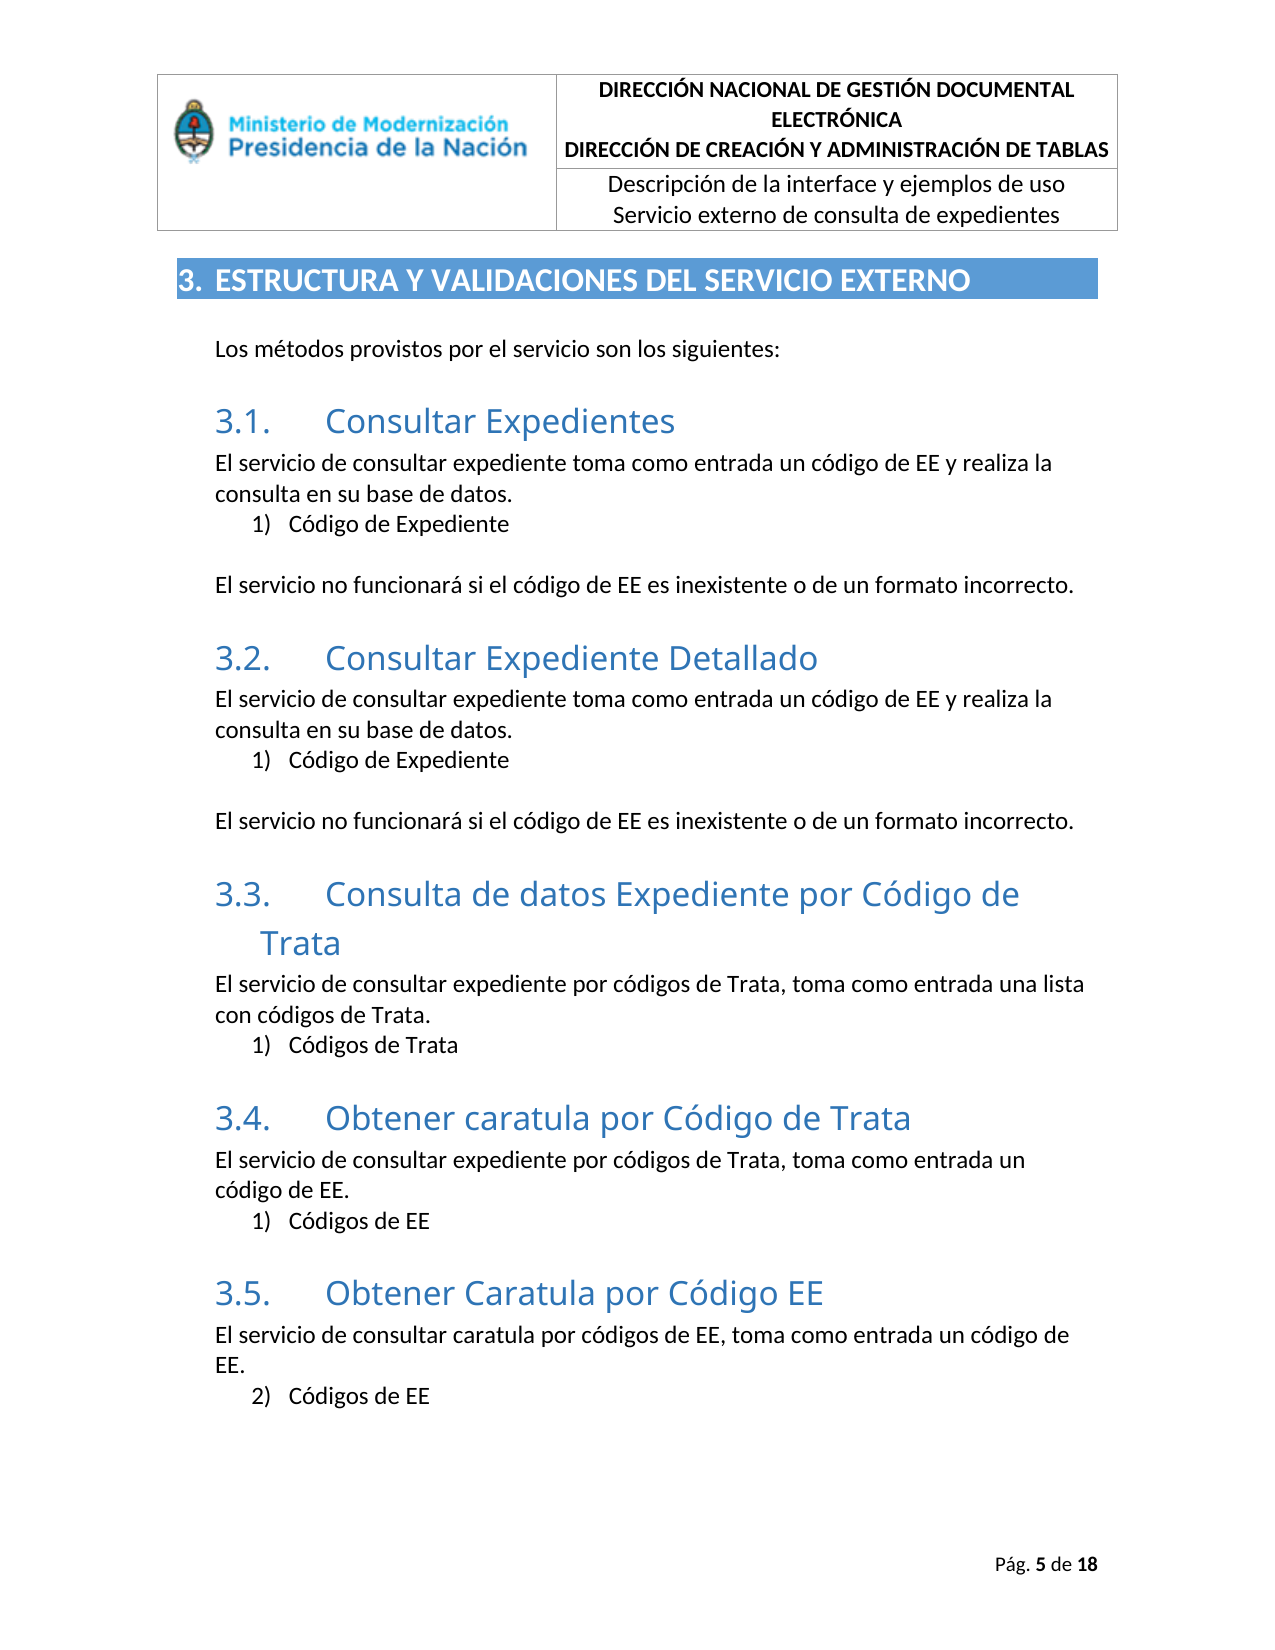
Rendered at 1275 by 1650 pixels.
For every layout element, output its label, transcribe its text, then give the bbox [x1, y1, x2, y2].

subtitle Consultar Expedientes [215, 398, 1098, 444]
text El servicio de consultar expediente por códigos de Trata, toma como entrada una lista con códigos de Trata. [215, 969, 1098, 1030]
text ESTRUCTURA Y VALIDACIONES DEL SERVICIO EXTERNO [177, 258, 1098, 299]
list Código de Expediente [251, 508, 1098, 539]
picture [171, 95, 530, 167]
text El servicio de consultar expediente toma como entrada un código de EE y realiza la consulta en su base de datos. [215, 447, 1098, 508]
text El servicio no funcionará si el código de EE es inexistente o de un formato incorrecto. [215, 806, 1098, 836]
list Códigos de EE [251, 1380, 1098, 1411]
list Códigos de EE [251, 1205, 1098, 1235]
list Código de Expediente [251, 744, 1098, 775]
text El servicio no funcionará si el código de EE es inexistente o de un formato incorrecto. [215, 569, 1098, 600]
subtitle Obtener Caratula por Código EE [215, 1270, 1098, 1316]
text El servicio de consultar caratula por códigos de EE, toma como entrada un código de EE. [215, 1319, 1098, 1380]
subtitle Consulta de datos Expediente por Código de Trata [215, 871, 1098, 965]
text El servicio de consultar expediente por códigos de Trata, toma como entrada un código de EE. [215, 1144, 1098, 1205]
text Los métodos provistos por el servicio son los siguientes: [215, 333, 1098, 363]
subtitle Consultar Expediente Detallado [215, 634, 1098, 680]
list Códigos de Trata [251, 1030, 1098, 1060]
text El servicio de consultar expediente toma como entrada un código de EE y realiza la consulta en su base de datos. [215, 683, 1098, 744]
subtitle Obtener caratula por Código de Trata [215, 1095, 1098, 1140]
